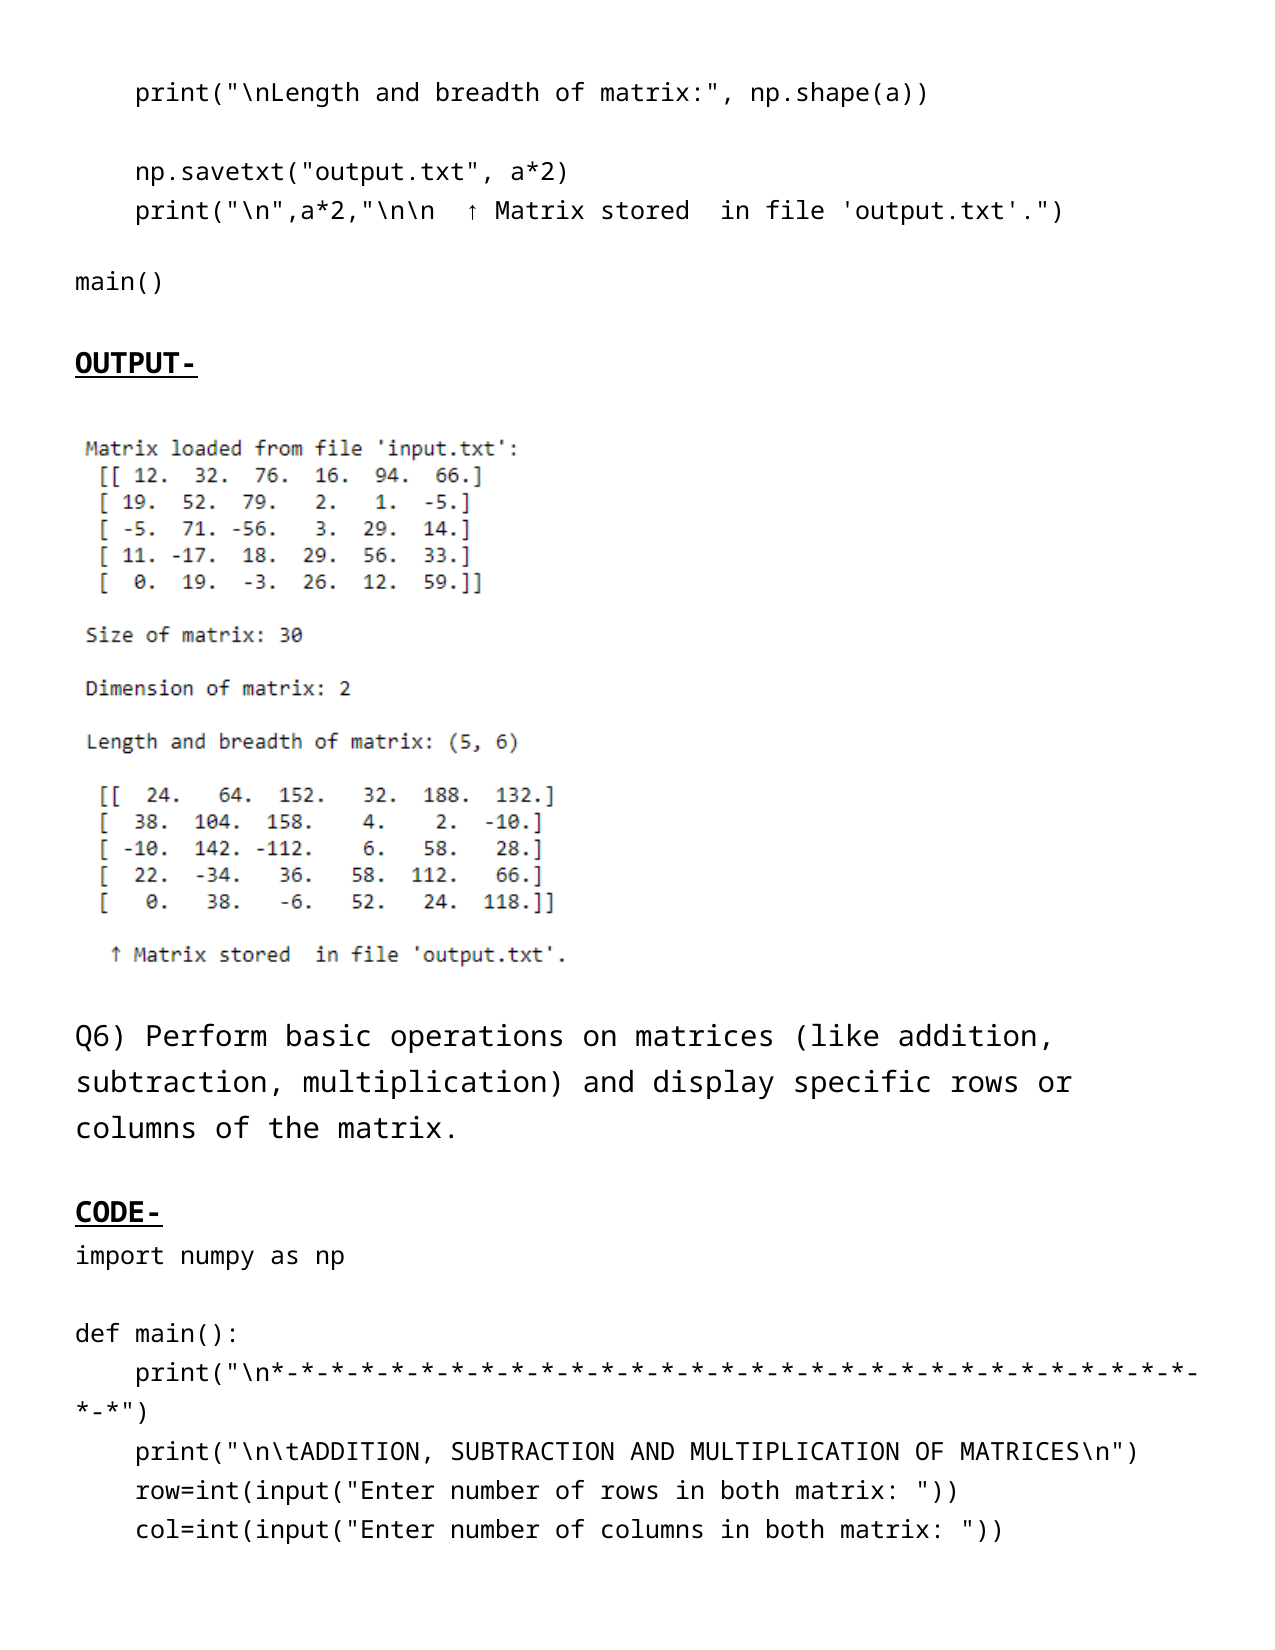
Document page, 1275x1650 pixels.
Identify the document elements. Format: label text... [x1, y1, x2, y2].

text def main(): [75, 1316, 1200, 1350]
text print("\n*-*-*-*-*-*-*-*-*-*-*-*-*-*-*-*-*-*-*-*-*-*-*-*-*-*-*-*-*-*-*-*-*") [75, 1355, 1200, 1428]
text print("\n",a*2,"\n\n ↑ Matrix stored in file 'output.txt'.") [75, 192, 1200, 227]
text print("\n\tADDITION, SUBTRACTION AND MULTIPLICATION OF MATRICES\n") [75, 1433, 1200, 1467]
text import numpy as np [75, 1237, 1200, 1271]
text Q6) Perform basic operations on matrices (like addition, subtraction, multiplication) and display specific rows or columns of the matrix. [75, 1016, 1200, 1147]
text row=int(input("Enter number of rows in both matrix: ")) [75, 1472, 1200, 1506]
text OUTPUT- [75, 342, 1200, 382]
text np.savetxt("output.txt", a*2) [75, 153, 1200, 187]
text print("\nLength and breadth of matrix:", np.shape(a)) [75, 75, 1200, 109]
picture [75, 427, 600, 973]
text col=int(input("Enter number of columns in both matrix: ")) [75, 1511, 1200, 1546]
text CODE- [75, 1192, 1200, 1231]
text main() [75, 264, 1200, 298]
